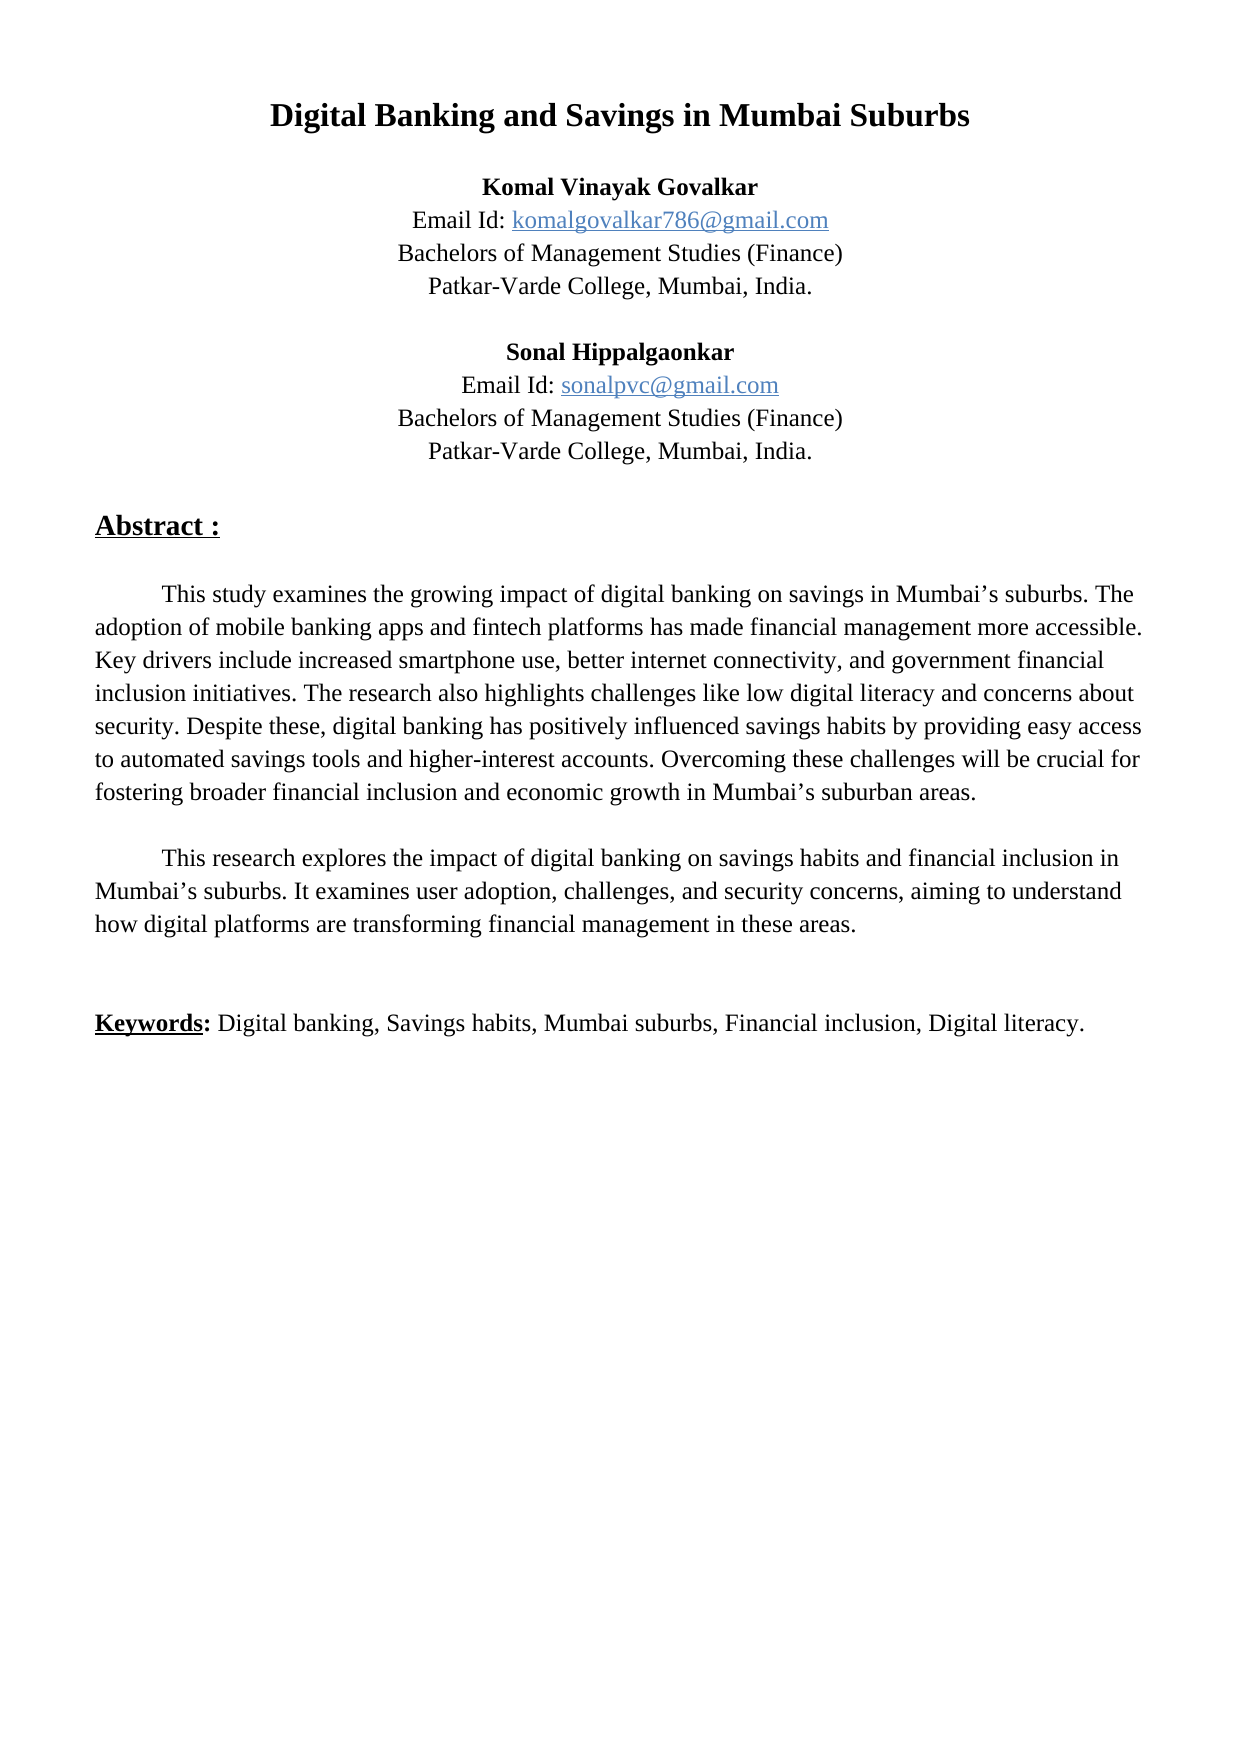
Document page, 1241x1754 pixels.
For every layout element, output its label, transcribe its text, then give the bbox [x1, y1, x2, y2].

text Bachelors of Management Studies (Finance) [94, 403, 1146, 432]
subtitle Abstract : [94, 508, 1146, 541]
text Digital Banking and Savings in Mumbai Suburbs [94, 95, 1146, 133]
text Komal Vinayak Govalkar [94, 172, 1146, 201]
text Sonal Hippalgaonkar [94, 337, 1146, 366]
text Email Id: komalgovalkar786@gmail.com [94, 205, 1146, 234]
text Patkar-Varde College, Mumbai, India. [94, 271, 1146, 300]
text Keywords: Digital banking, Savings habits, Mumbai suburbs, Financial inclusion, Digital literacy. [94, 1008, 1146, 1037]
text This research explores the impact of digital banking on savings habits and financial inclusion in Mumbai’s suburbs. It examines user adoption, challenges, and security concerns, aiming to understand how digital platforms are transforming financial management in these areas. [94, 843, 1146, 938]
text This study examines the growing impact of digital banking on savings in Mumbai’s suburbs. The adoption of mobile banking apps and fintech platforms has made financial management more accessible. Key drivers include increased smartphone use, better internet connectivity, and government financial inclusion initiatives. The research also highlights challenges like low digital literacy and concerns about security. Despite these, digital banking has positively influenced savings habits by providing easy access to automated savings tools and higher-interest accounts. Overcoming these challenges will be crucial for fostering broader financial inclusion and economic growth in Mumbai’s suburban areas. [94, 579, 1146, 806]
text Bachelors of Management Studies (Finance) [94, 238, 1146, 267]
text Patkar-Varde College, Mumbai, India. [94, 436, 1146, 465]
text Email Id: sonalpvc@gmail.com [94, 370, 1146, 399]
